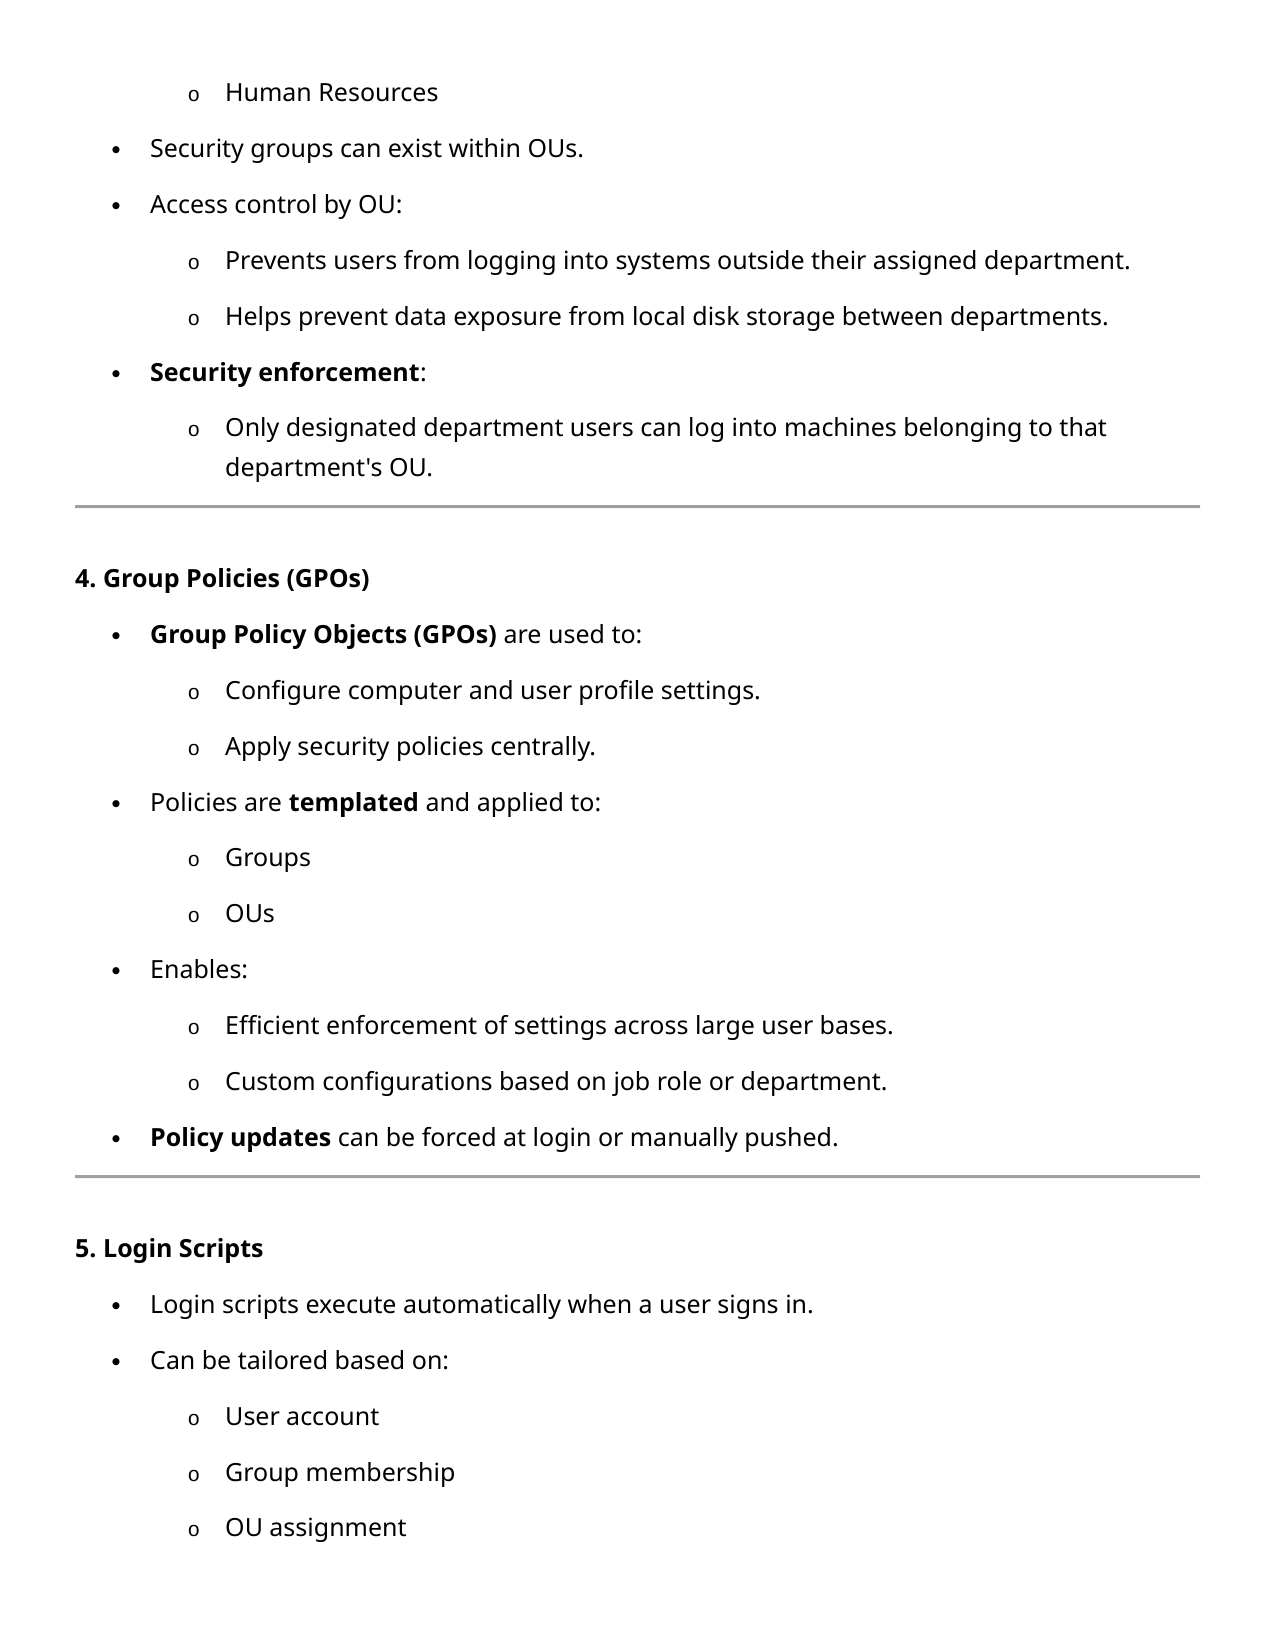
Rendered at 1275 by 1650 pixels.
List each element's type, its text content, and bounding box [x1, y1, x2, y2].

list Human Resources [187, 75, 1200, 109]
text 5. Login Scripts [75, 1231, 1200, 1265]
list OU assignment [187, 1510, 1200, 1544]
list Apply security policies centrally. [187, 728, 1200, 762]
list Group Policy Objects (GPOs) are used to: [112, 617, 1200, 651]
list Login scripts execute automatically when a user signs in. [112, 1287, 1200, 1321]
list Helps prevent data exposure from local disk storage between departments. [187, 298, 1200, 332]
list Prevents users from logging into systems outside their assigned department. [187, 242, 1200, 277]
list Security groups can exist within OUs. [112, 131, 1200, 165]
list Configure computer and user profile settings. [187, 672, 1200, 707]
list Policies are templated and applied to: [112, 784, 1200, 818]
text 4. Group Policies (GPOs) [75, 561, 1200, 595]
list Efficient enforcement of settings across large user bases. [187, 1007, 1200, 1042]
list Only designated department users can log into machines belonging to that department's OU. [187, 410, 1200, 483]
list Access control by OU: [112, 187, 1200, 221]
list OUs [187, 896, 1200, 930]
list Enables: [112, 952, 1200, 986]
list Security enforcement: [112, 354, 1200, 388]
list Group membership [187, 1454, 1200, 1488]
list Groups [187, 840, 1200, 874]
list Policy updates can be forced at login or manually pushed. [112, 1119, 1200, 1153]
list Custom configurations based on job role or department. [187, 1063, 1200, 1097]
list User account [187, 1398, 1200, 1432]
list Can be tailored based on: [112, 1342, 1200, 1377]
